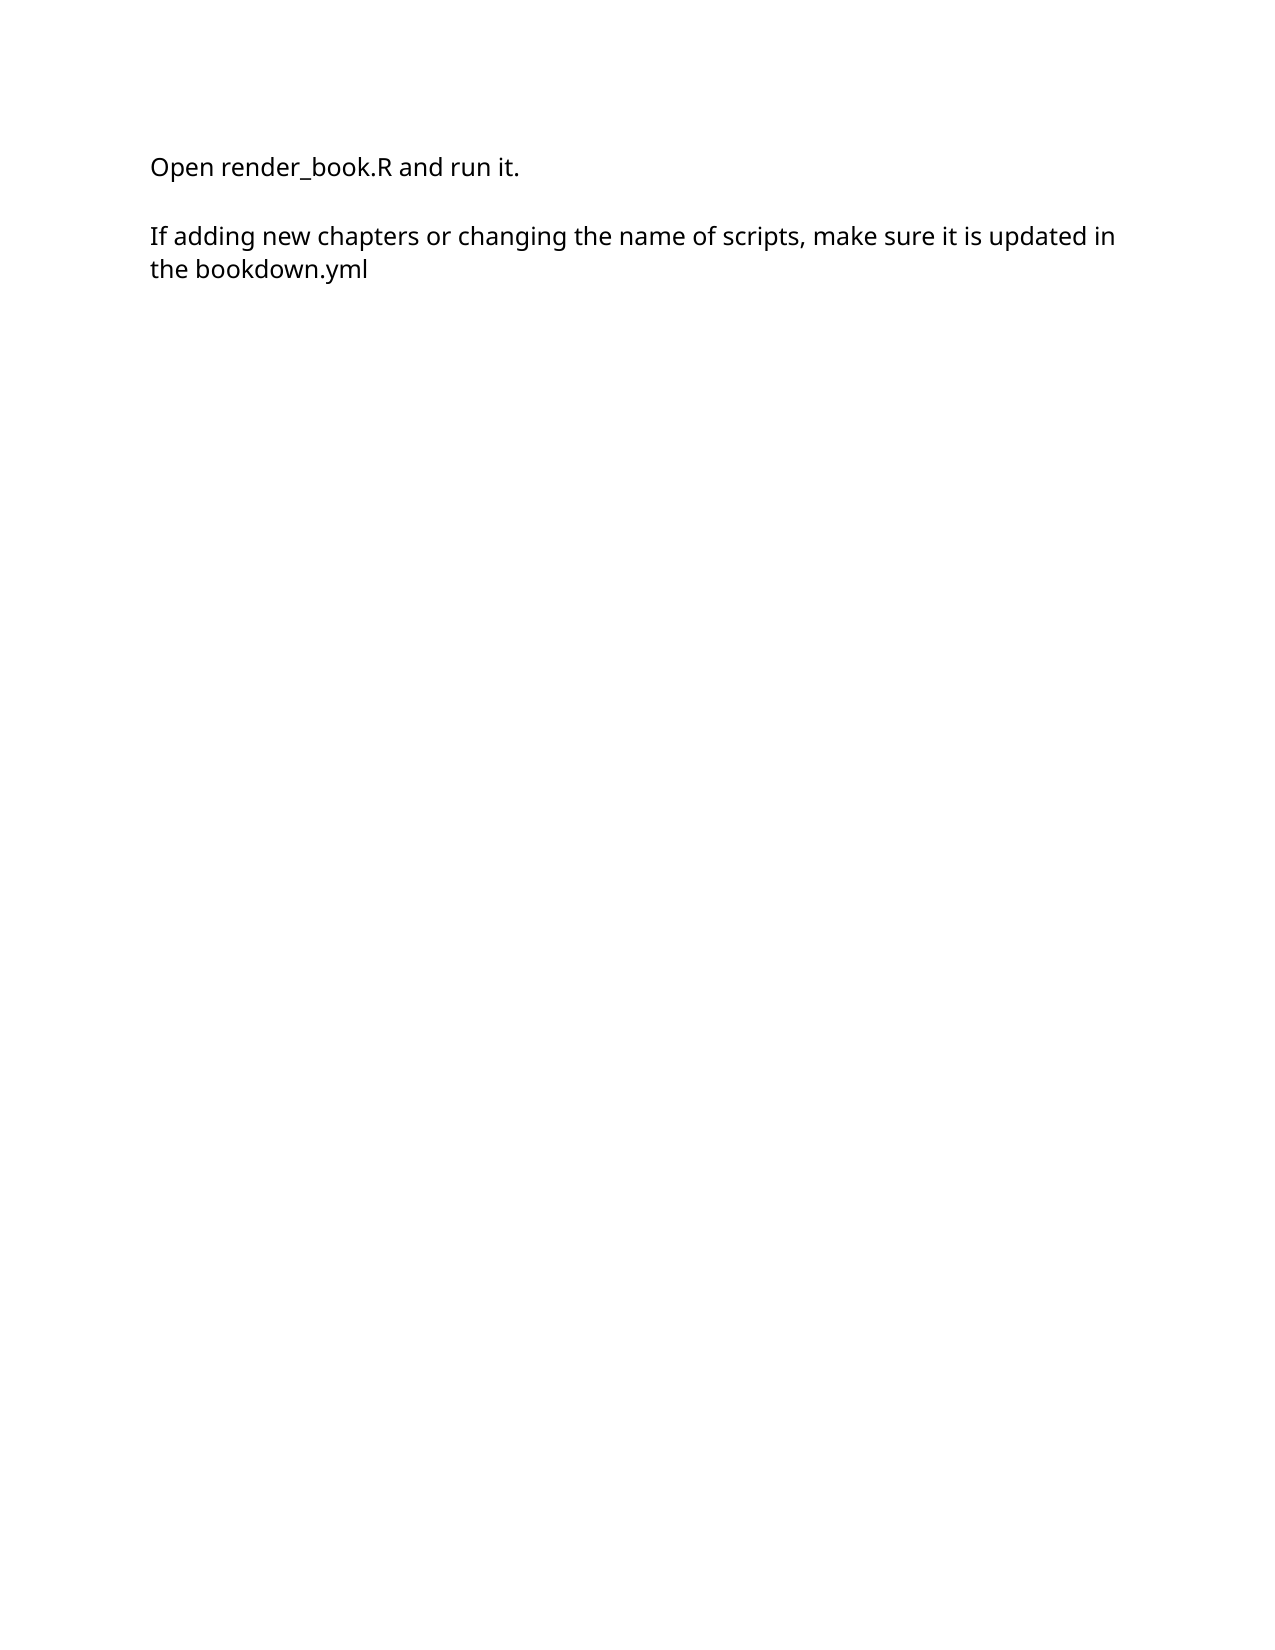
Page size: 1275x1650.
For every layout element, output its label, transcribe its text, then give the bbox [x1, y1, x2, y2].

text Open render_book.R and run it. If adding new chapters or changing the name of scripts, make sure it is updated in the bookdown.yml [150, 150, 1125, 286]
